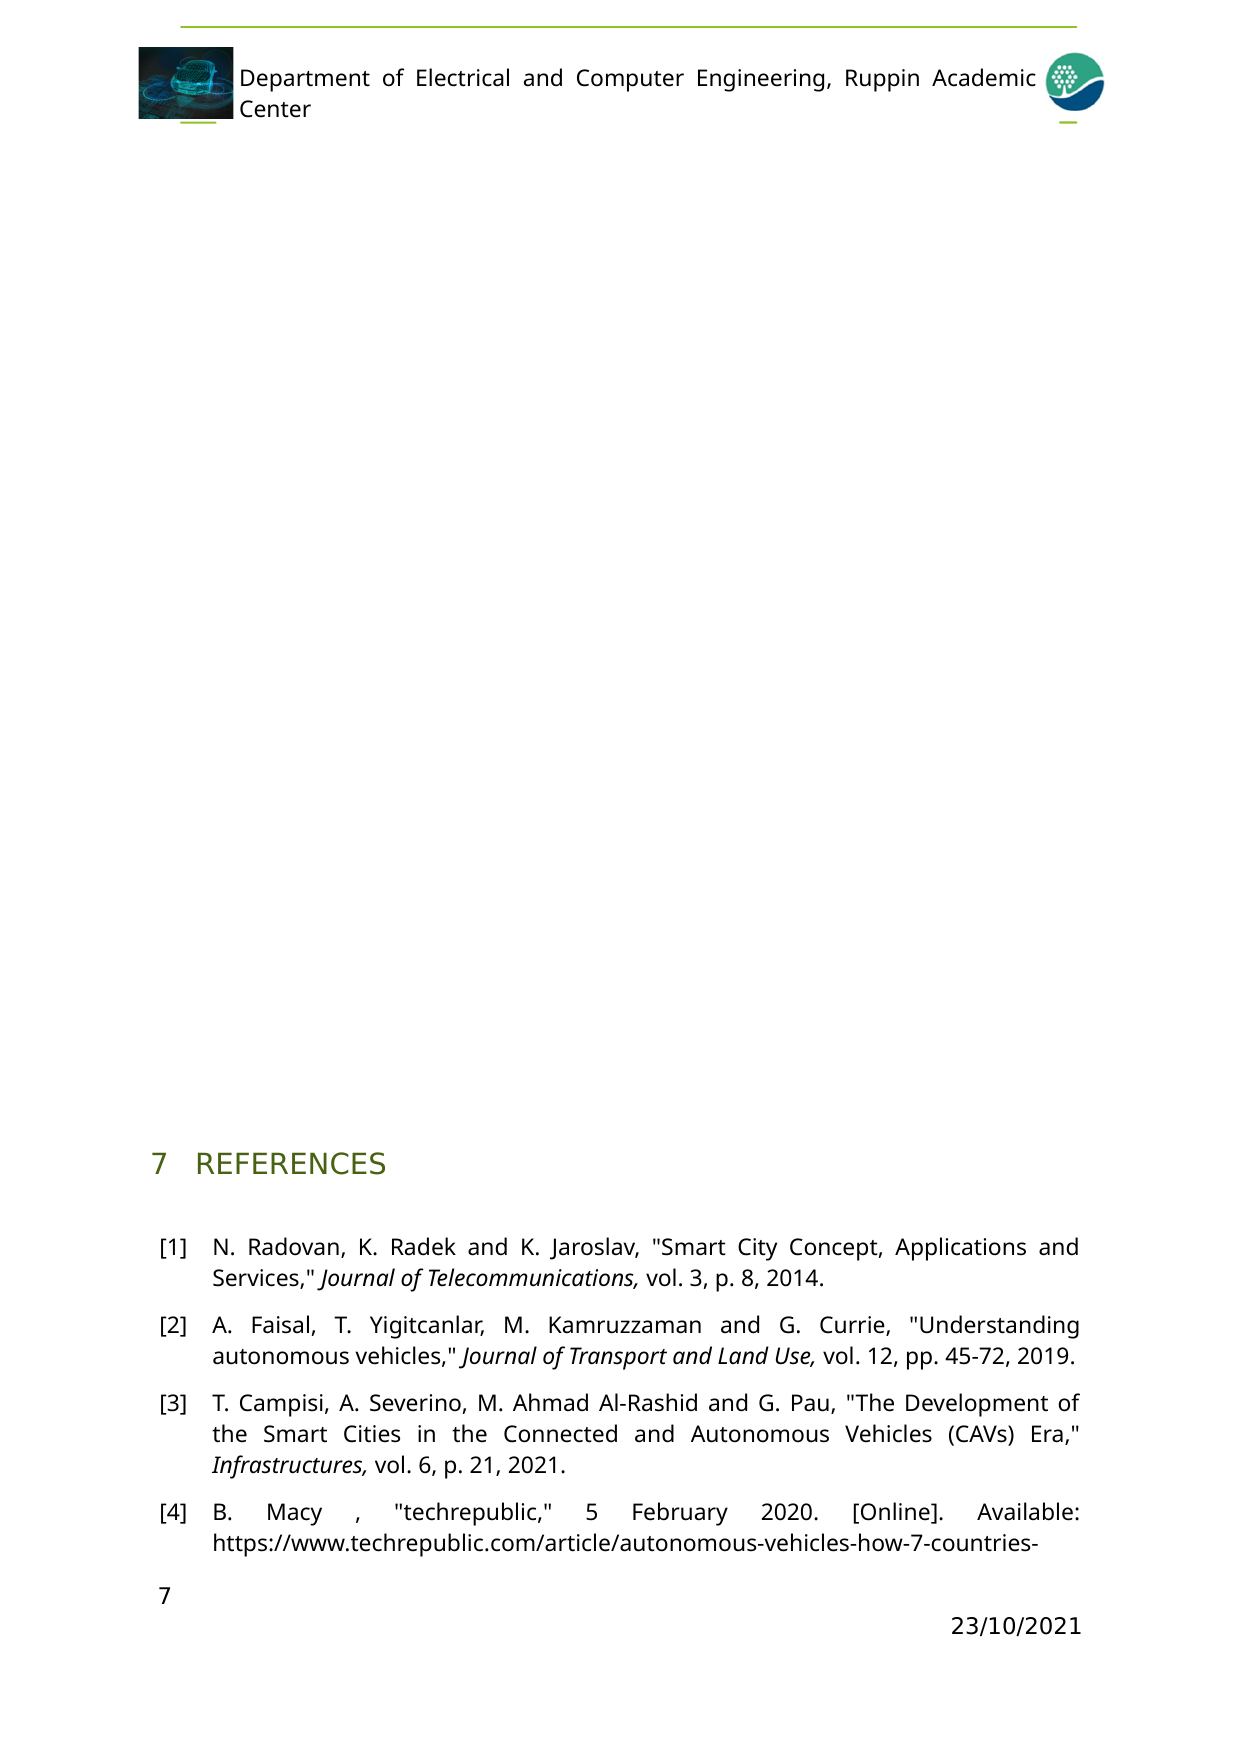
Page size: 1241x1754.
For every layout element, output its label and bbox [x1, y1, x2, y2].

picture [138, 47, 234, 119]
picture [1043, 52, 1106, 111]
